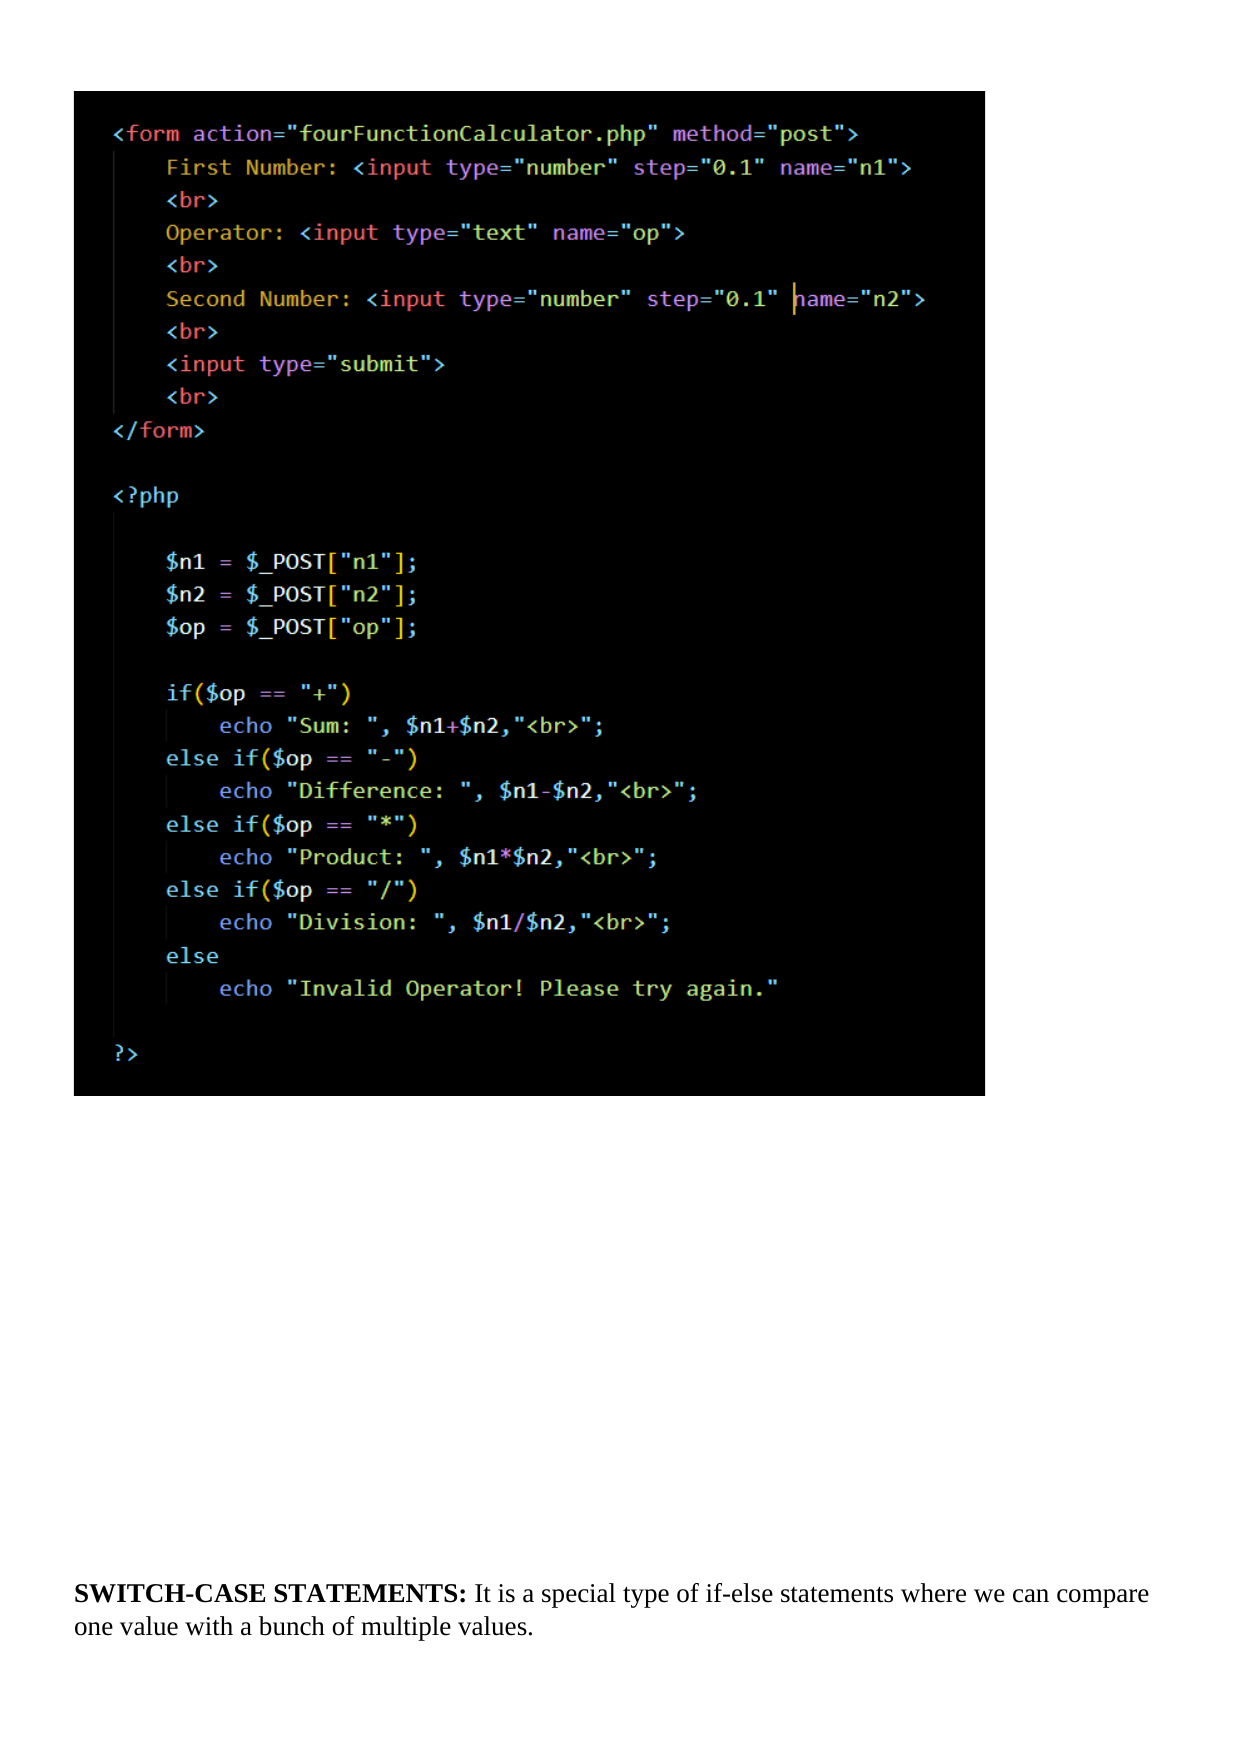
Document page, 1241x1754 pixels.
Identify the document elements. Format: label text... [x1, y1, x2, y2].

text SWITCH-CASE STATEMENTS: It is a special type of if-else statements where we can compare one value with a bunch of multiple values. [74, 1577, 1167, 1641]
picture [73, 91, 986, 1096]
